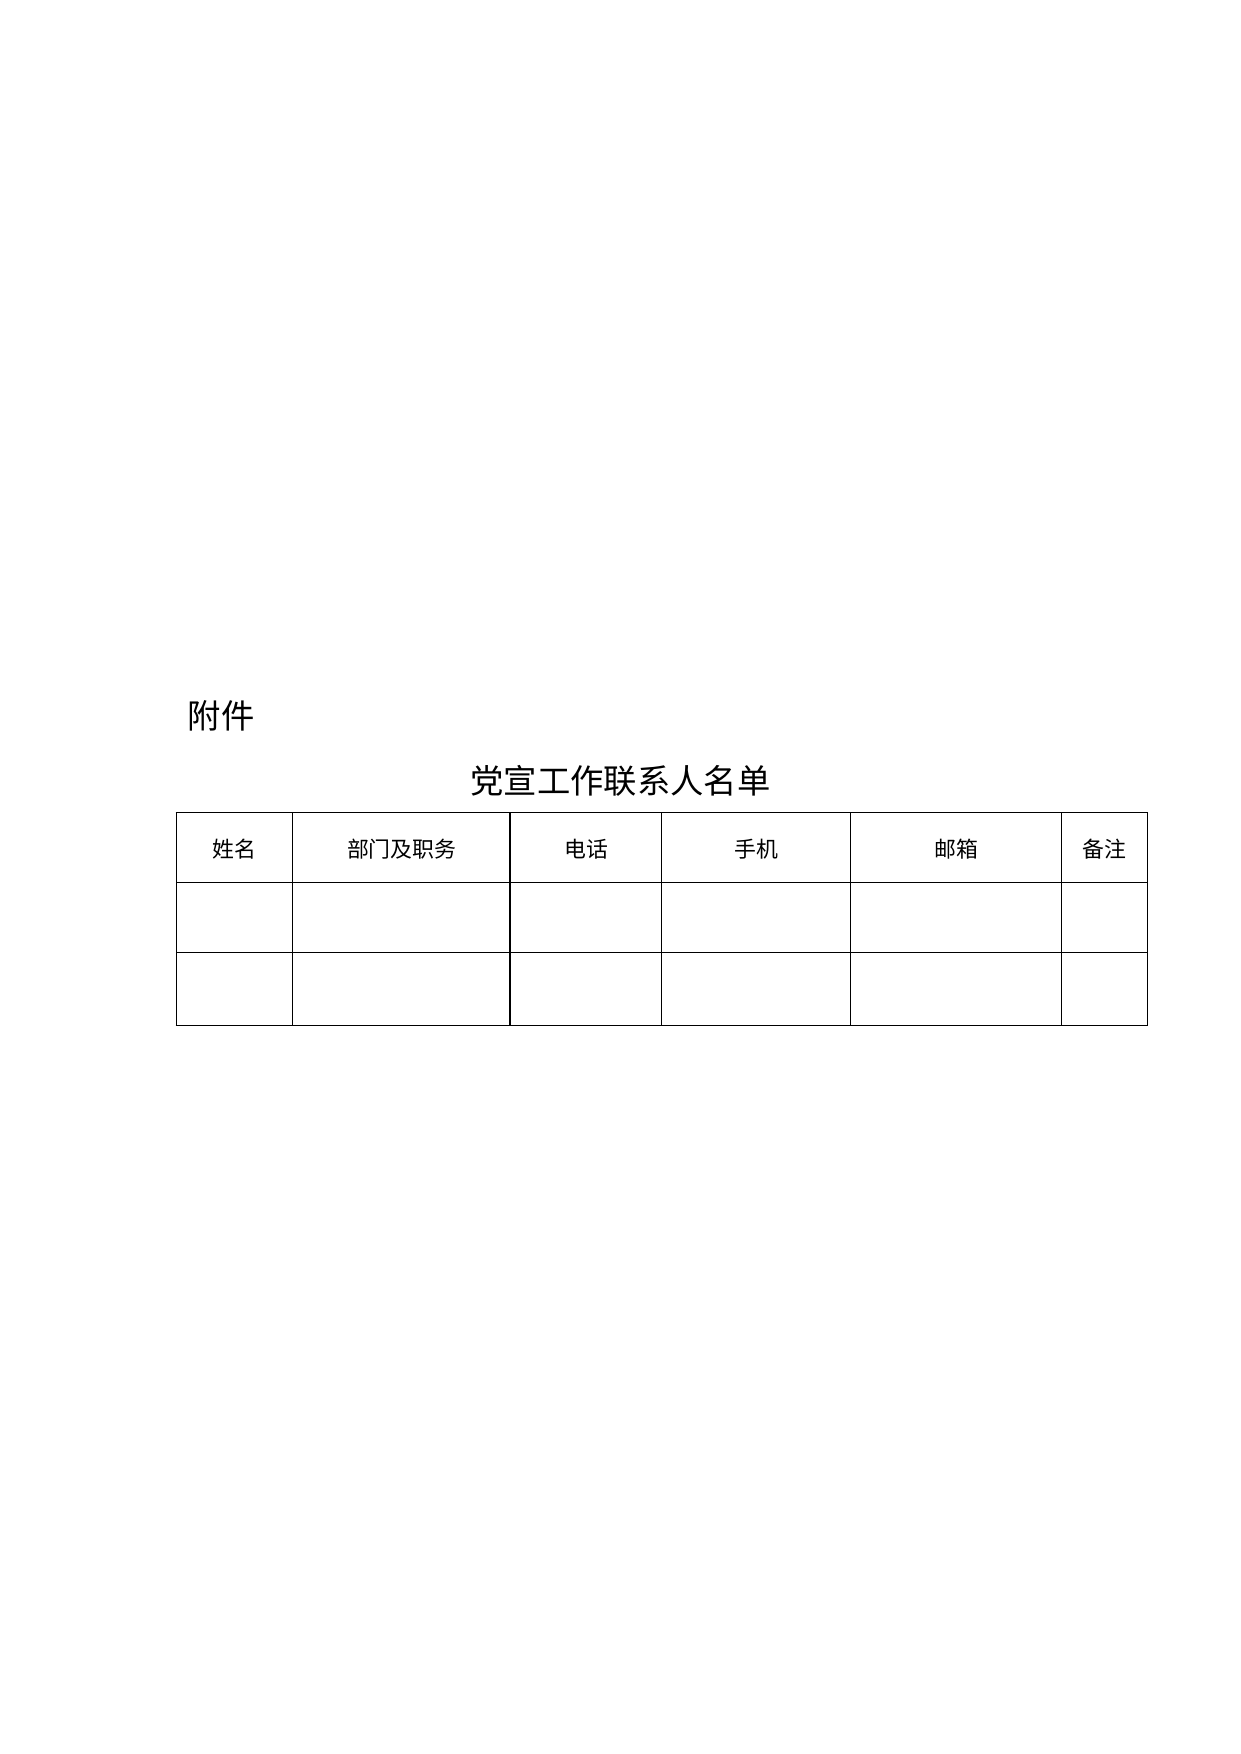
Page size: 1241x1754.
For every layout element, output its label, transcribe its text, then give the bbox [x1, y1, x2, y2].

table_cell [177, 883, 292, 952]
table_header 电话 [511, 813, 661, 882]
table_cell [1062, 953, 1147, 1024]
table_header 备注 [1062, 813, 1147, 882]
table_cell [1062, 883, 1147, 952]
text 附件 [187, 682, 1053, 747]
table_cell [662, 953, 850, 1024]
text 党宣工作联系人名单 [187, 747, 1053, 812]
table_header 姓名 [177, 813, 292, 882]
table_header 手机 [662, 813, 850, 882]
table_cell [511, 953, 661, 1024]
table_header 部门及职务 [293, 813, 509, 882]
table_cell [177, 953, 292, 1024]
table_cell [851, 883, 1061, 952]
table_cell [293, 883, 509, 952]
table_cell [293, 953, 509, 1024]
table_header 邮箱 [851, 813, 1061, 882]
table_cell [662, 883, 850, 952]
table_cell [851, 953, 1061, 1024]
table_cell [511, 883, 661, 952]
